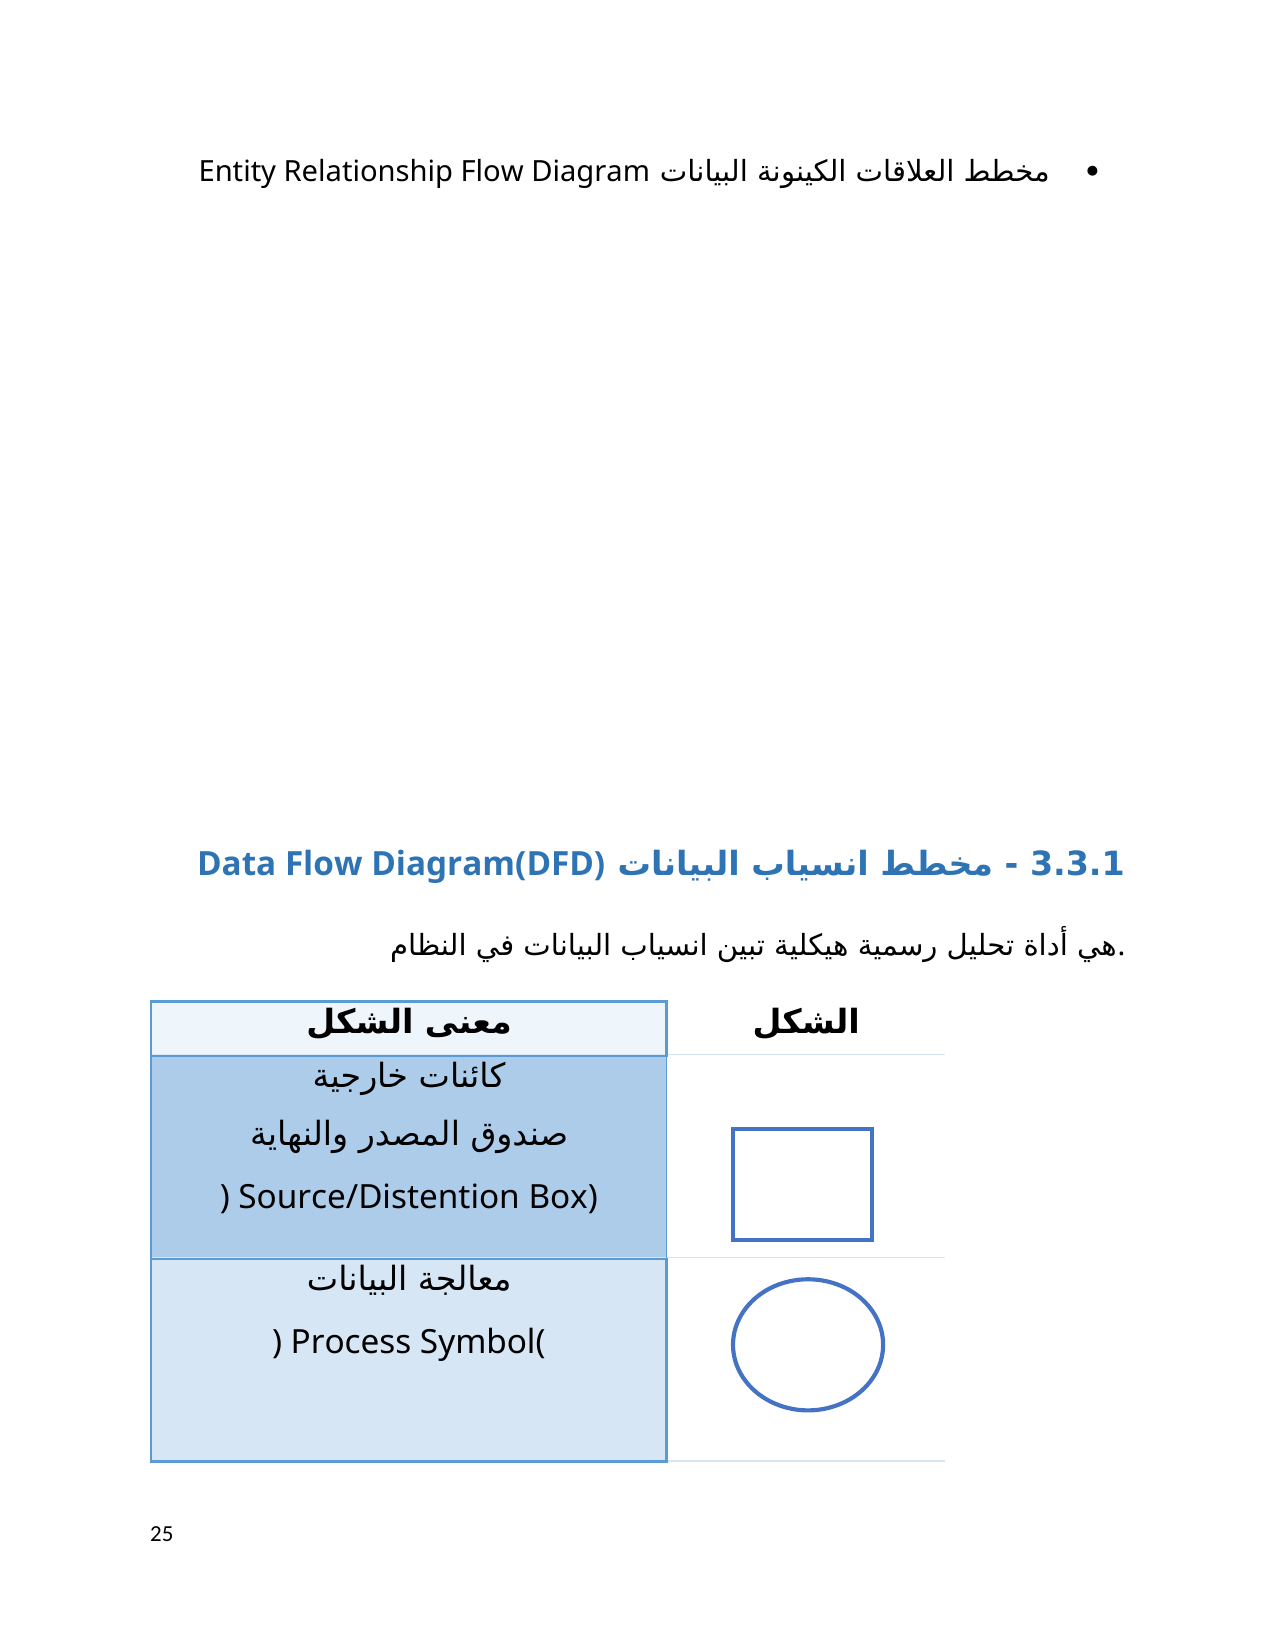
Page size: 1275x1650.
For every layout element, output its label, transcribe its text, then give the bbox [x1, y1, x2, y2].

table_cell [667, 1055, 945, 1257]
text 3.3.1 - مخطط انسياب البيانات Data Flow Diagram(DFD) [150, 839, 1125, 885]
table_cell كائنات خارجية صندوق المصدر والنهاية ) Source/Distention Box) [152, 1057, 666, 1257]
table_cell [668, 1258, 945, 1460]
table_cell معالجة البيانات ) Process Symbol( [152, 1260, 665, 1460]
table_header معنى الشكل [152, 1003, 665, 1054]
list مخطط العلاقات الكينونة البيانات Entity Relationship Flow Diagram [150, 150, 1087, 190]
table_header الشكل [668, 1000, 945, 1054]
text هي أداة تحليل رسمية هيكلية تبين انسياب البيانات في النظام. [150, 924, 1125, 964]
